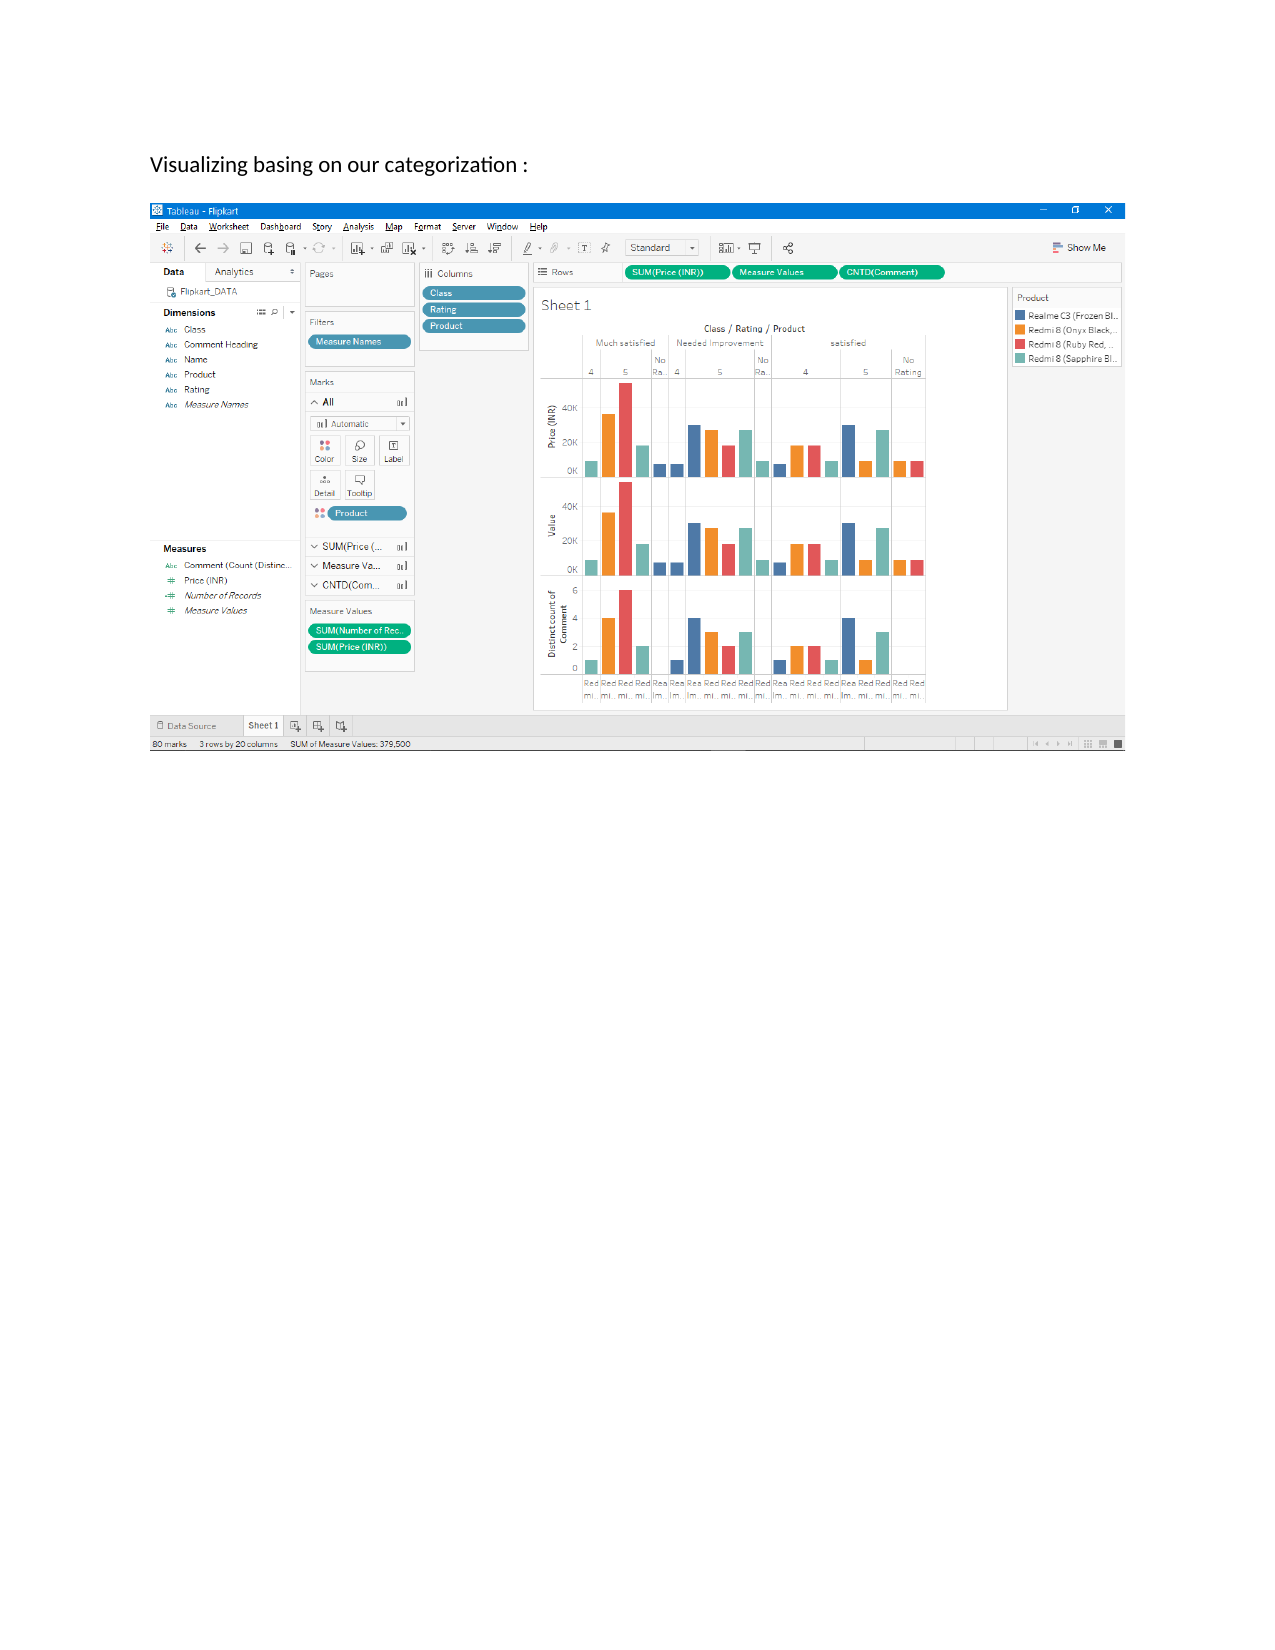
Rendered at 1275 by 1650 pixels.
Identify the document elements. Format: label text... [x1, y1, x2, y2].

text Visualizing basing on our categorization : [150, 150, 1125, 178]
picture [150, 203, 1125, 751]
